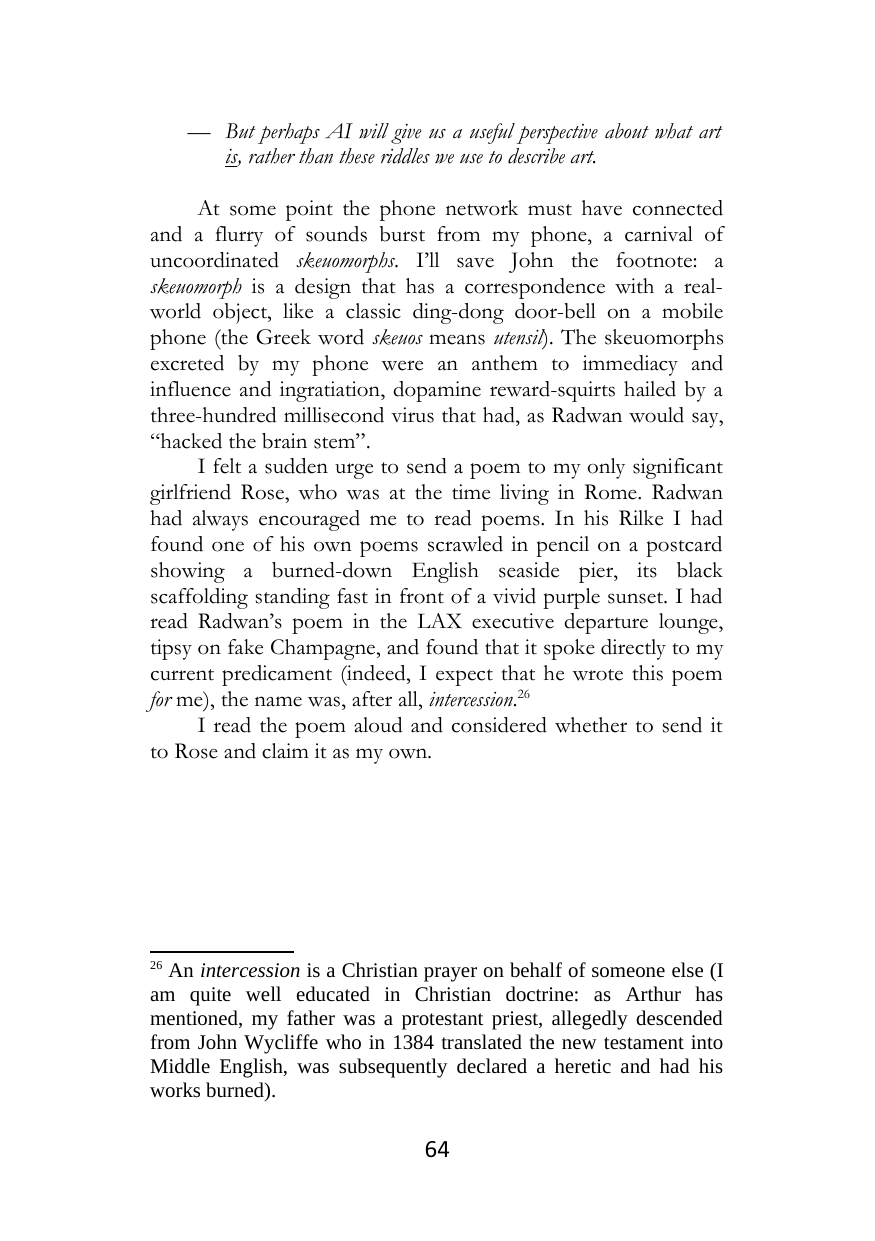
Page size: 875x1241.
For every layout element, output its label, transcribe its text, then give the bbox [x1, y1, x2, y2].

text I felt a sudden urge to send a poem to my only significant girlfriend Rose, who was at the time living in Rome. Radwan had always encouraged me to read poems. In his Rilke I had found one of his own poems scrawled in pencil on a postcard showing a burned-down English seaside pier, its black scaffolding standing fast in front of a vivid purple sunset. I had read Radwan’s poem in the LAX executive departure lounge, tipsy on fake Champagne, and found that it spoke directly to my current predicament (indeed, I expect that he wrote this poem for me), the name was, after all, intercession. [150, 454, 724, 712]
text At some point the phone network must have connected and a flurry of sounds burst from my phone, a carnival of uncoordinated skeuomorphs. I’ll save John the footnote: a skeuomorph is a design that has a correspondence with a real-world object, like a classic ding-dong door-bell on a mobile phone (the Greek word skeuos means utensil). The skeuomorphs excreted by my phone were an anthem to immediacy and influence and ingratiation, dopamine reward-squirts hailed by a three-hundred millisecond virus that had, as Radwan would say, “hacked the brain stem”. [150, 196, 724, 454]
list But perhaps AI will give us a useful perspective about what art is, rather than these riddles we use to describe art. [187, 118, 724, 170]
text I read the poem aloud and considered whether to send it to Rose and claim it as my own. [150, 712, 724, 764]
